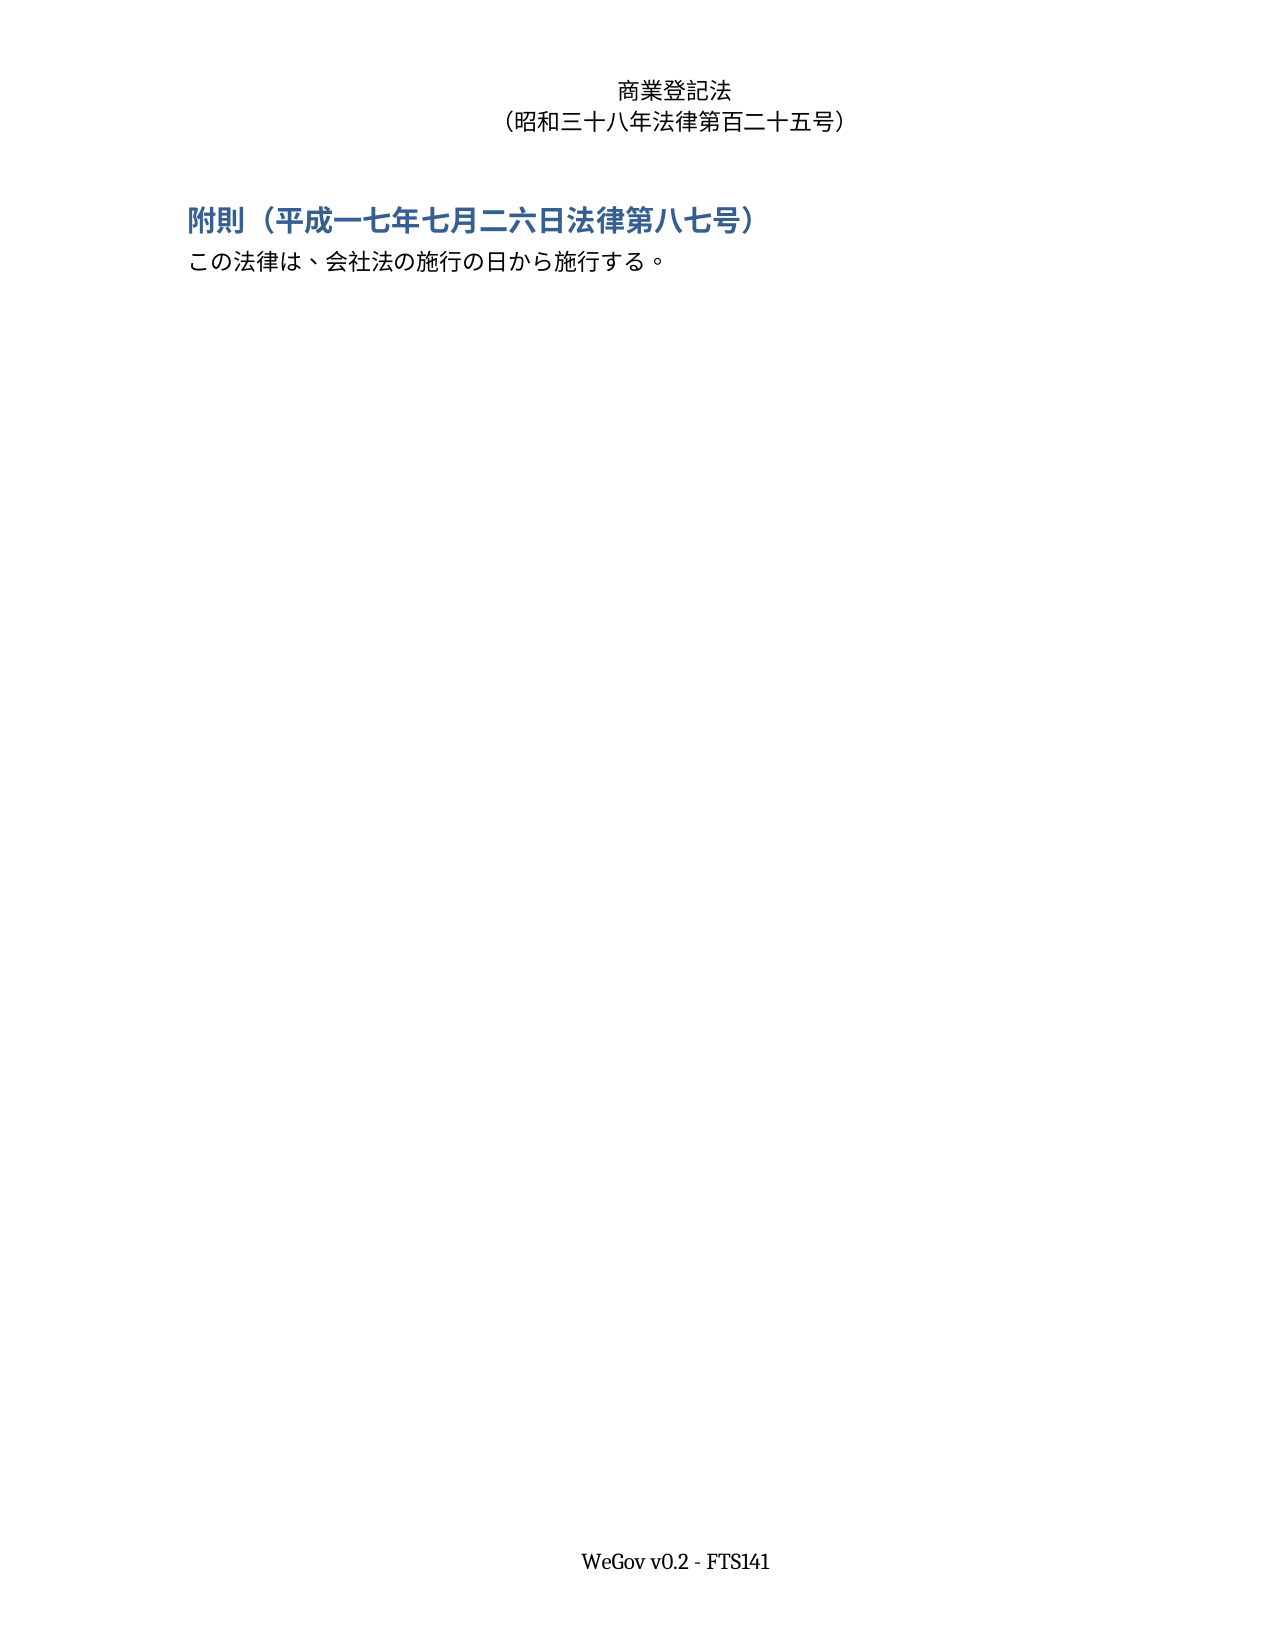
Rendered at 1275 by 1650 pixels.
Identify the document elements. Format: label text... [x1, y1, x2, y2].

subtitle 附則（平成一七年七月二六日法律第八七号） [187, 200, 1087, 240]
text この法律は、会社法の施行の日から施行する。 [187, 246, 1087, 277]
